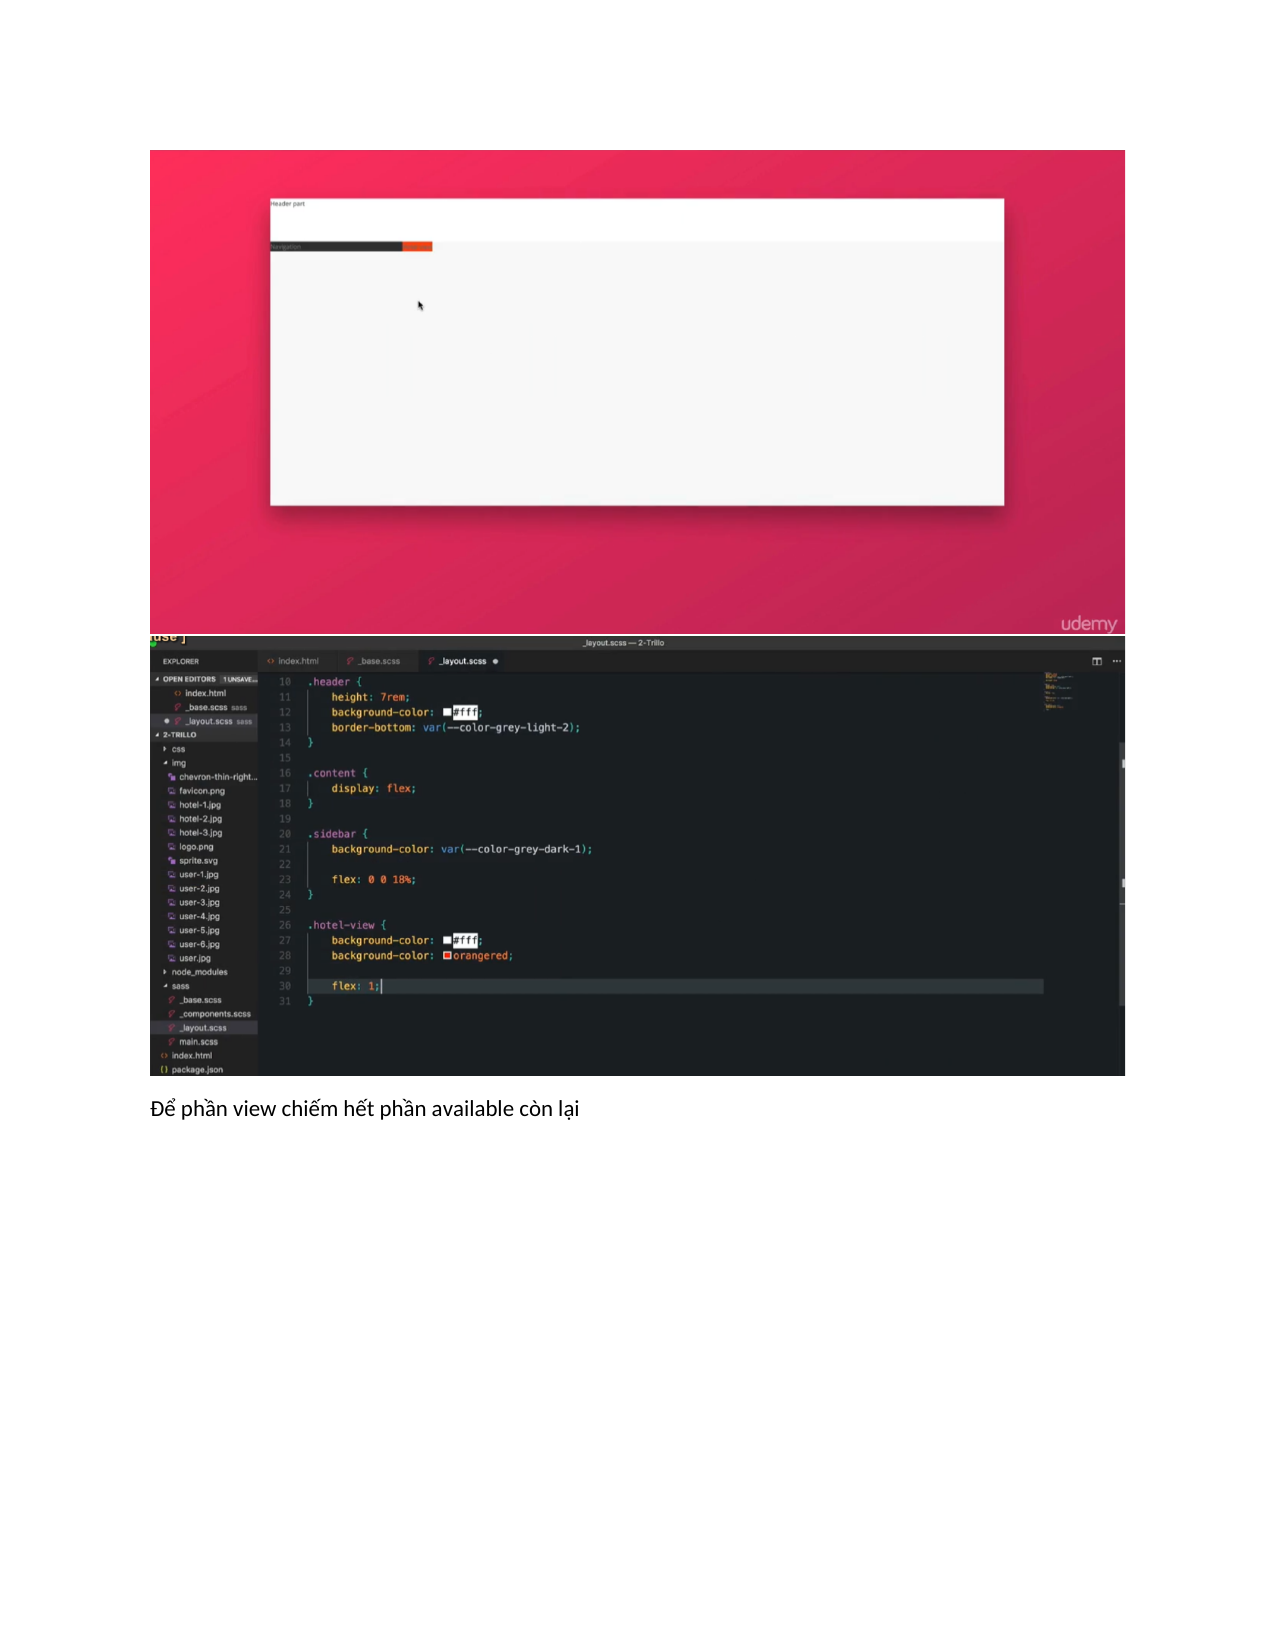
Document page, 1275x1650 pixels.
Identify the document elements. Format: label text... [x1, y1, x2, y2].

picture [150, 150, 1125, 634]
picture [150, 636, 1125, 1076]
text Để phần view chiếm hết phần available còn lại [150, 1094, 1125, 1122]
